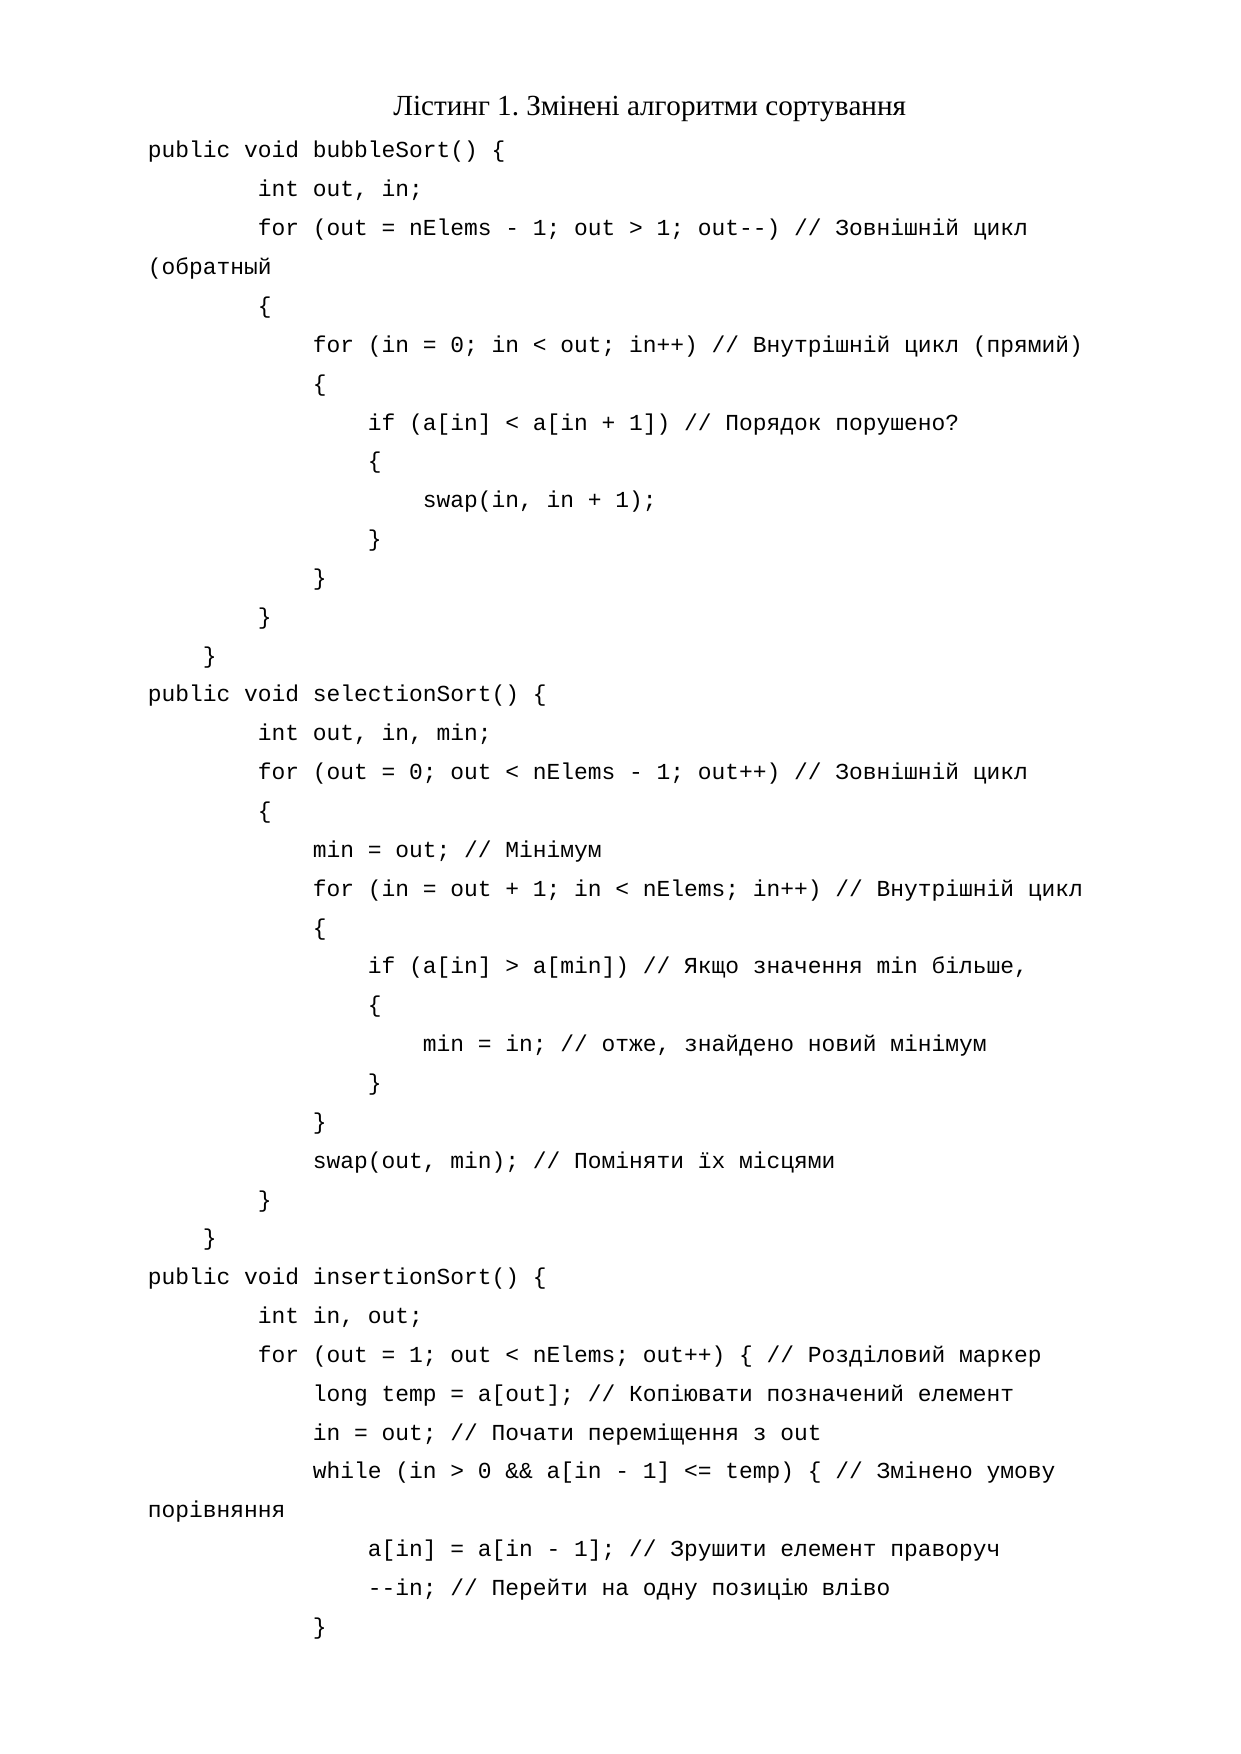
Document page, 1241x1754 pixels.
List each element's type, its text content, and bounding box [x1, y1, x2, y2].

text if (a[in] < a[in + 1]) // Порядок порушено? [148, 411, 1152, 437]
text long temp = a[out]; // Копіювати позначений елемент [148, 1382, 1152, 1408]
text { [148, 799, 1152, 825]
text a[in] = a[in - 1]; // Зрушити елемент праворуч [148, 1538, 1152, 1563]
text swap(out, min); // Поміняти їх місцями [148, 1149, 1152, 1175]
text public void selectionSort() { [148, 683, 1152, 709]
text } [148, 527, 1152, 553]
text public void bubbleSort() { [148, 139, 1152, 165]
text } [148, 644, 1152, 670]
text } [148, 1071, 1152, 1097]
text for (out = 1; out < nElems; out++) { // Розділовий маркер [148, 1343, 1152, 1369]
text min = out; // Мінімум [148, 838, 1152, 864]
text if (a[in] > a[min]) // Якщо значення min більше, [148, 955, 1152, 981]
text } [148, 1110, 1152, 1136]
text while (in > 0 && a[in - 1] <= temp) { // Змінено умову порівняння [148, 1460, 1152, 1525]
text in = out; // Почати переміщення з out [148, 1421, 1152, 1447]
text { [148, 994, 1152, 1019]
text for (out = 0; out < nElems - 1; out++) // Зовнішній цикл [148, 761, 1152, 786]
text int out, in; [148, 178, 1152, 204]
text } [148, 605, 1152, 631]
text int out, in, min; [148, 722, 1152, 748]
text { [148, 372, 1152, 398]
text } [148, 1227, 1152, 1253]
text int in, out; [148, 1304, 1152, 1330]
text --in; // Перейти на одну позицію вліво [148, 1576, 1152, 1602]
text for (in = 0; in < out; in++) // Внутрішній цикл (прямий) [148, 333, 1152, 359]
text } [148, 1615, 1152, 1641]
text { [148, 294, 1152, 320]
text for (in = out + 1; in < nElems; in++) // Внутрішній цикл [148, 877, 1152, 903]
text swap(in, in + 1); [148, 488, 1152, 514]
text for (out = nElems - 1; out > 1; out--) // Зовнішній цикл (обратный [148, 217, 1152, 281]
text } [148, 1188, 1152, 1214]
text Лістинг 1. Змінені алгоритми сортування [148, 88, 1152, 122]
text min = in; // отже, знайдено новий мінімум [148, 1032, 1152, 1058]
text { [148, 450, 1152, 476]
text public void insertionSort() { [148, 1266, 1152, 1292]
text { [148, 916, 1152, 942]
text } [148, 566, 1152, 592]
